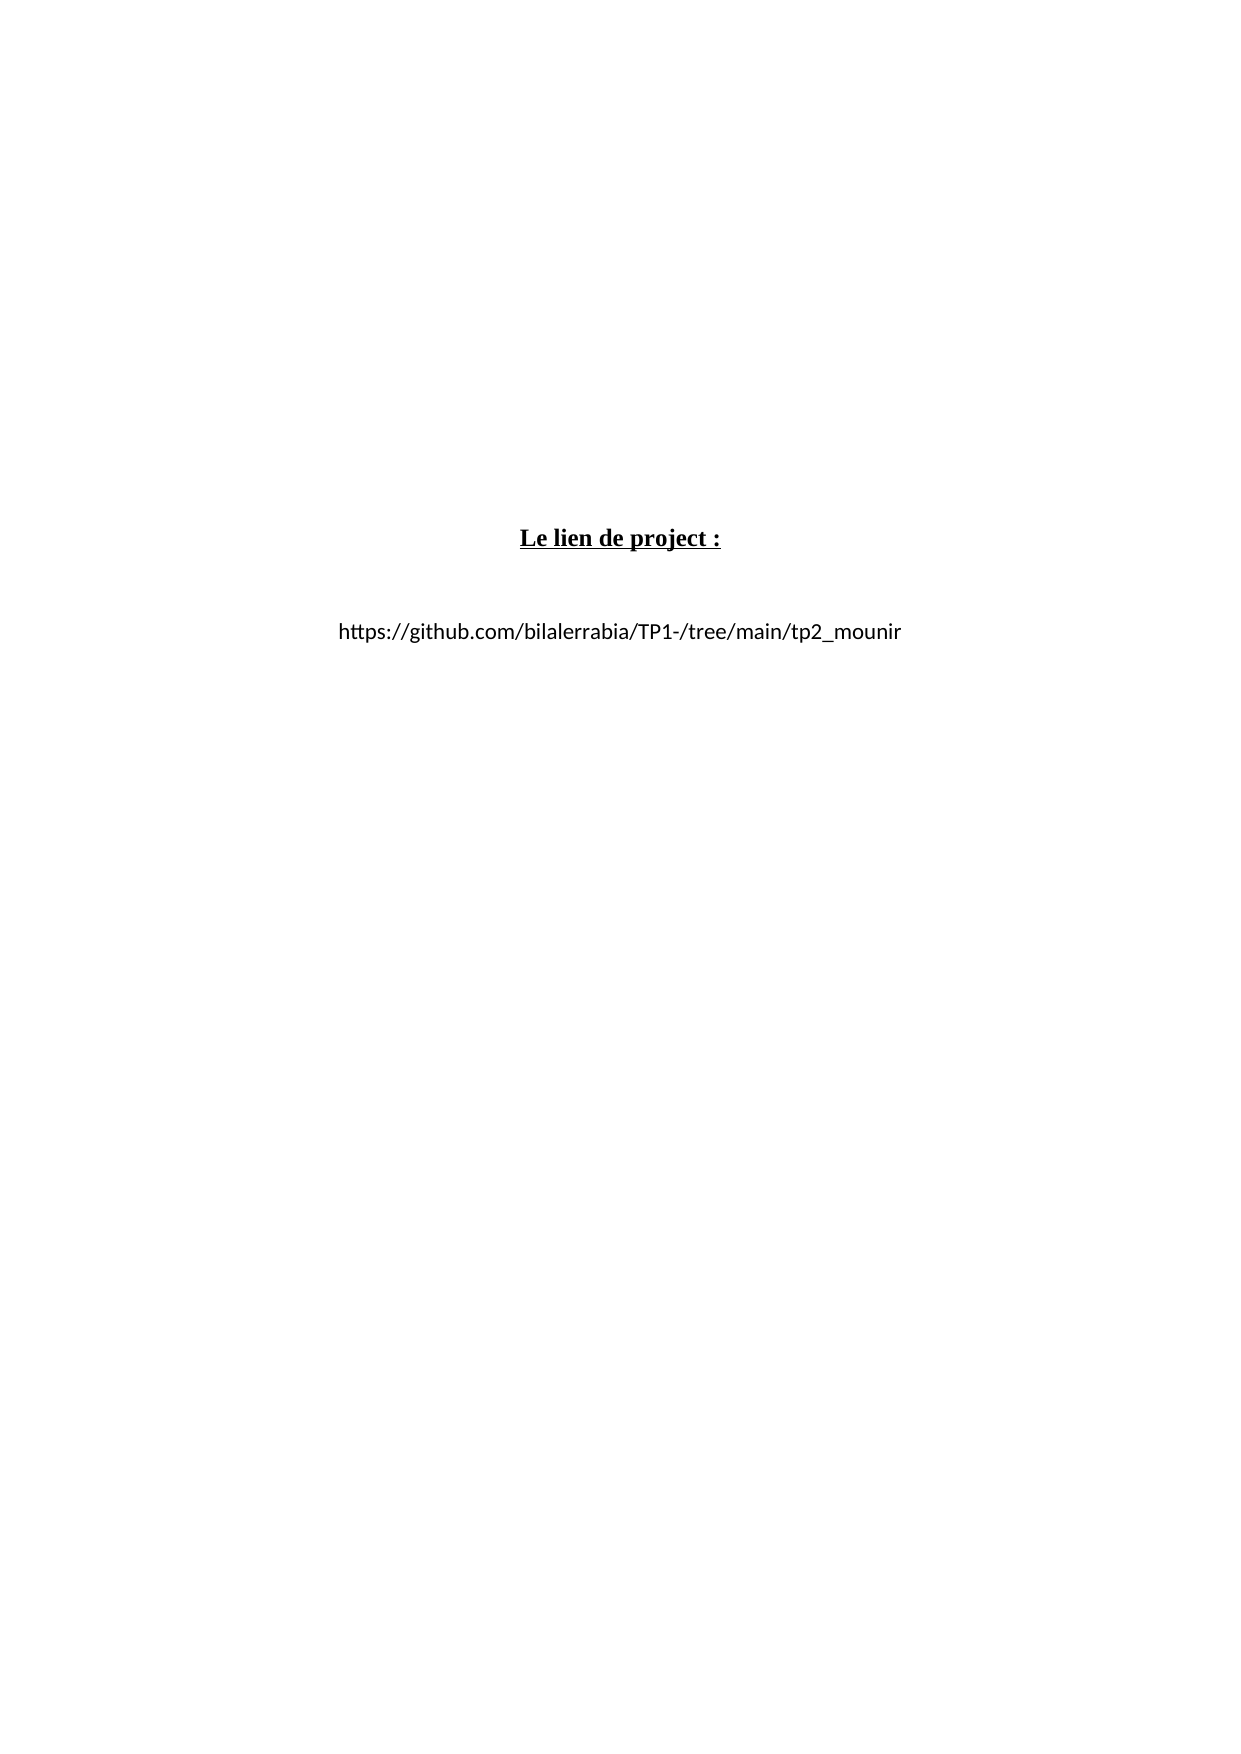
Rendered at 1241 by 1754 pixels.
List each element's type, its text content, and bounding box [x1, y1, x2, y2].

text https://github.com/bilalerrabia/TP1-/tree/main/tp2_mounir [148, 617, 1093, 645]
text Le lien de project : [148, 523, 1093, 551]
